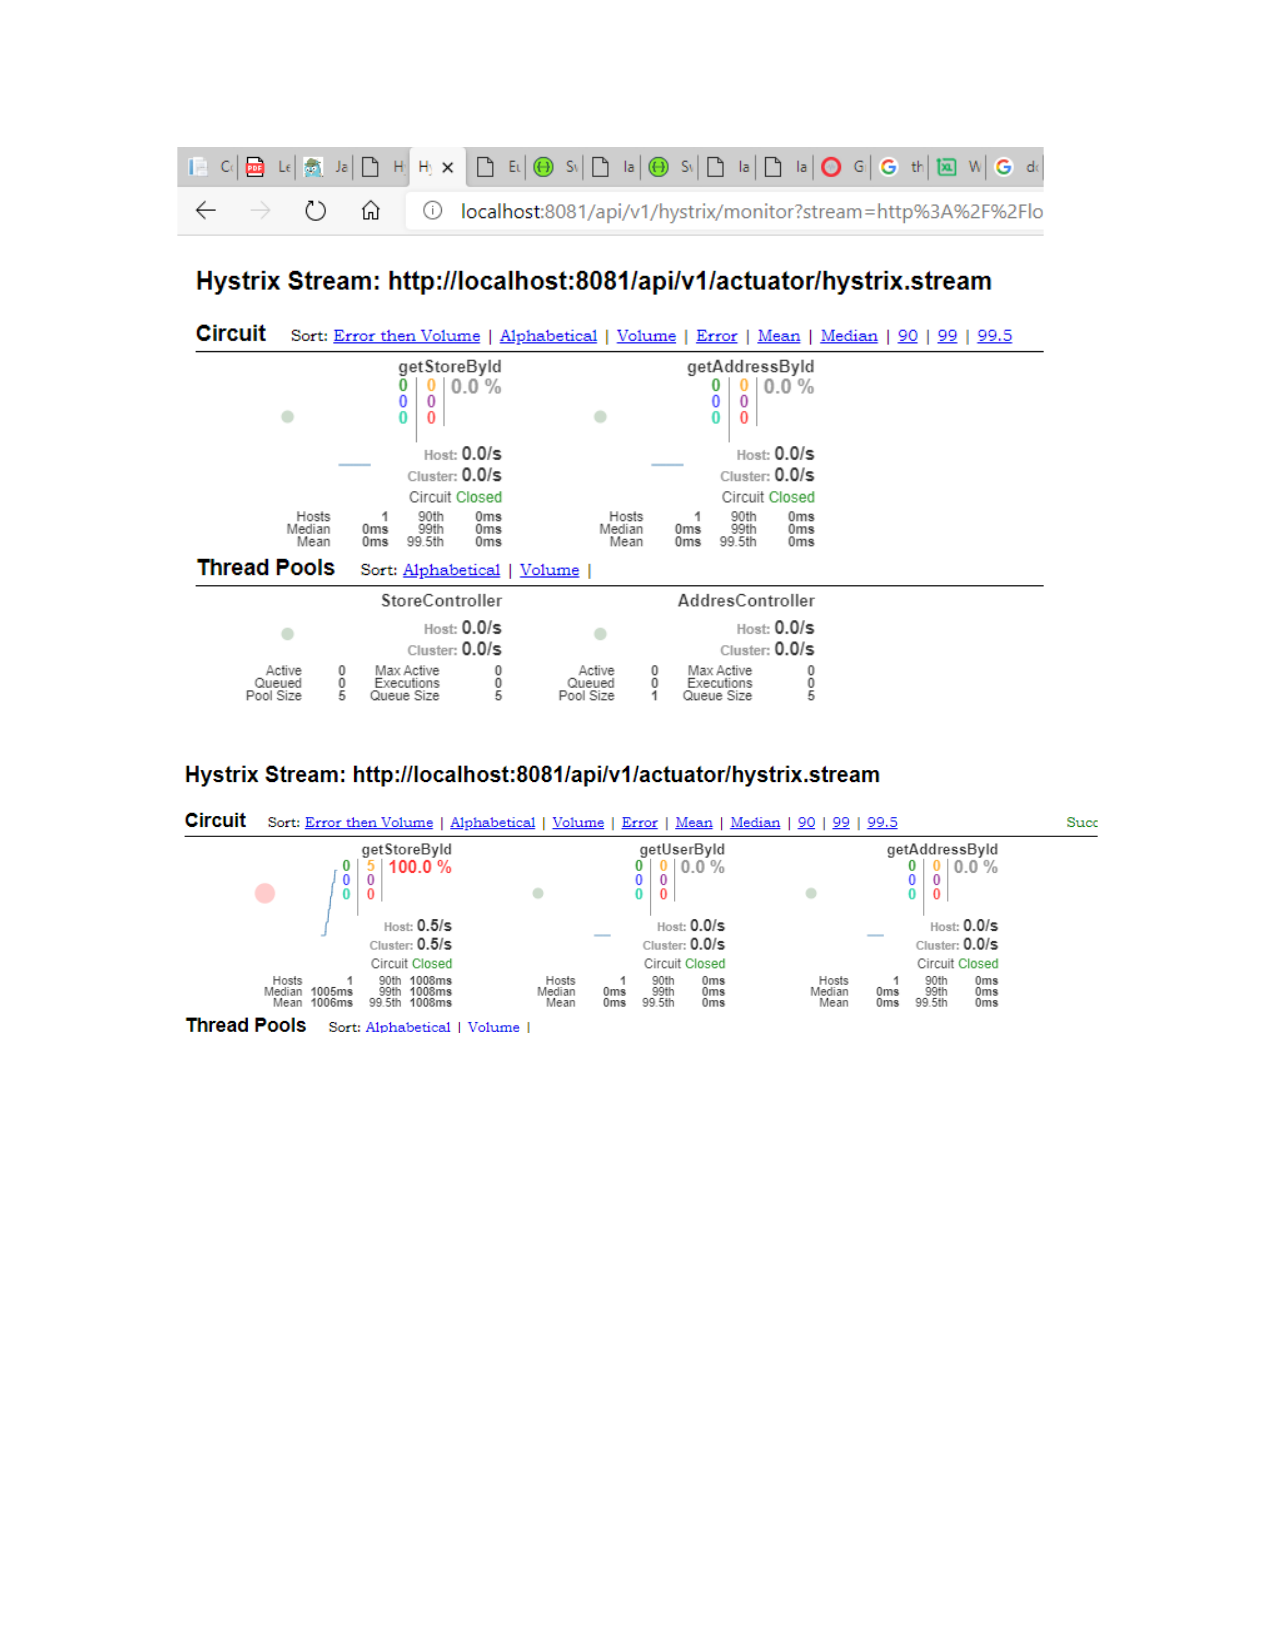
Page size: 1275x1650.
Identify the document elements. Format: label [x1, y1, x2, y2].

picture [177, 147, 1044, 728]
picture [177, 746, 1098, 1033]
